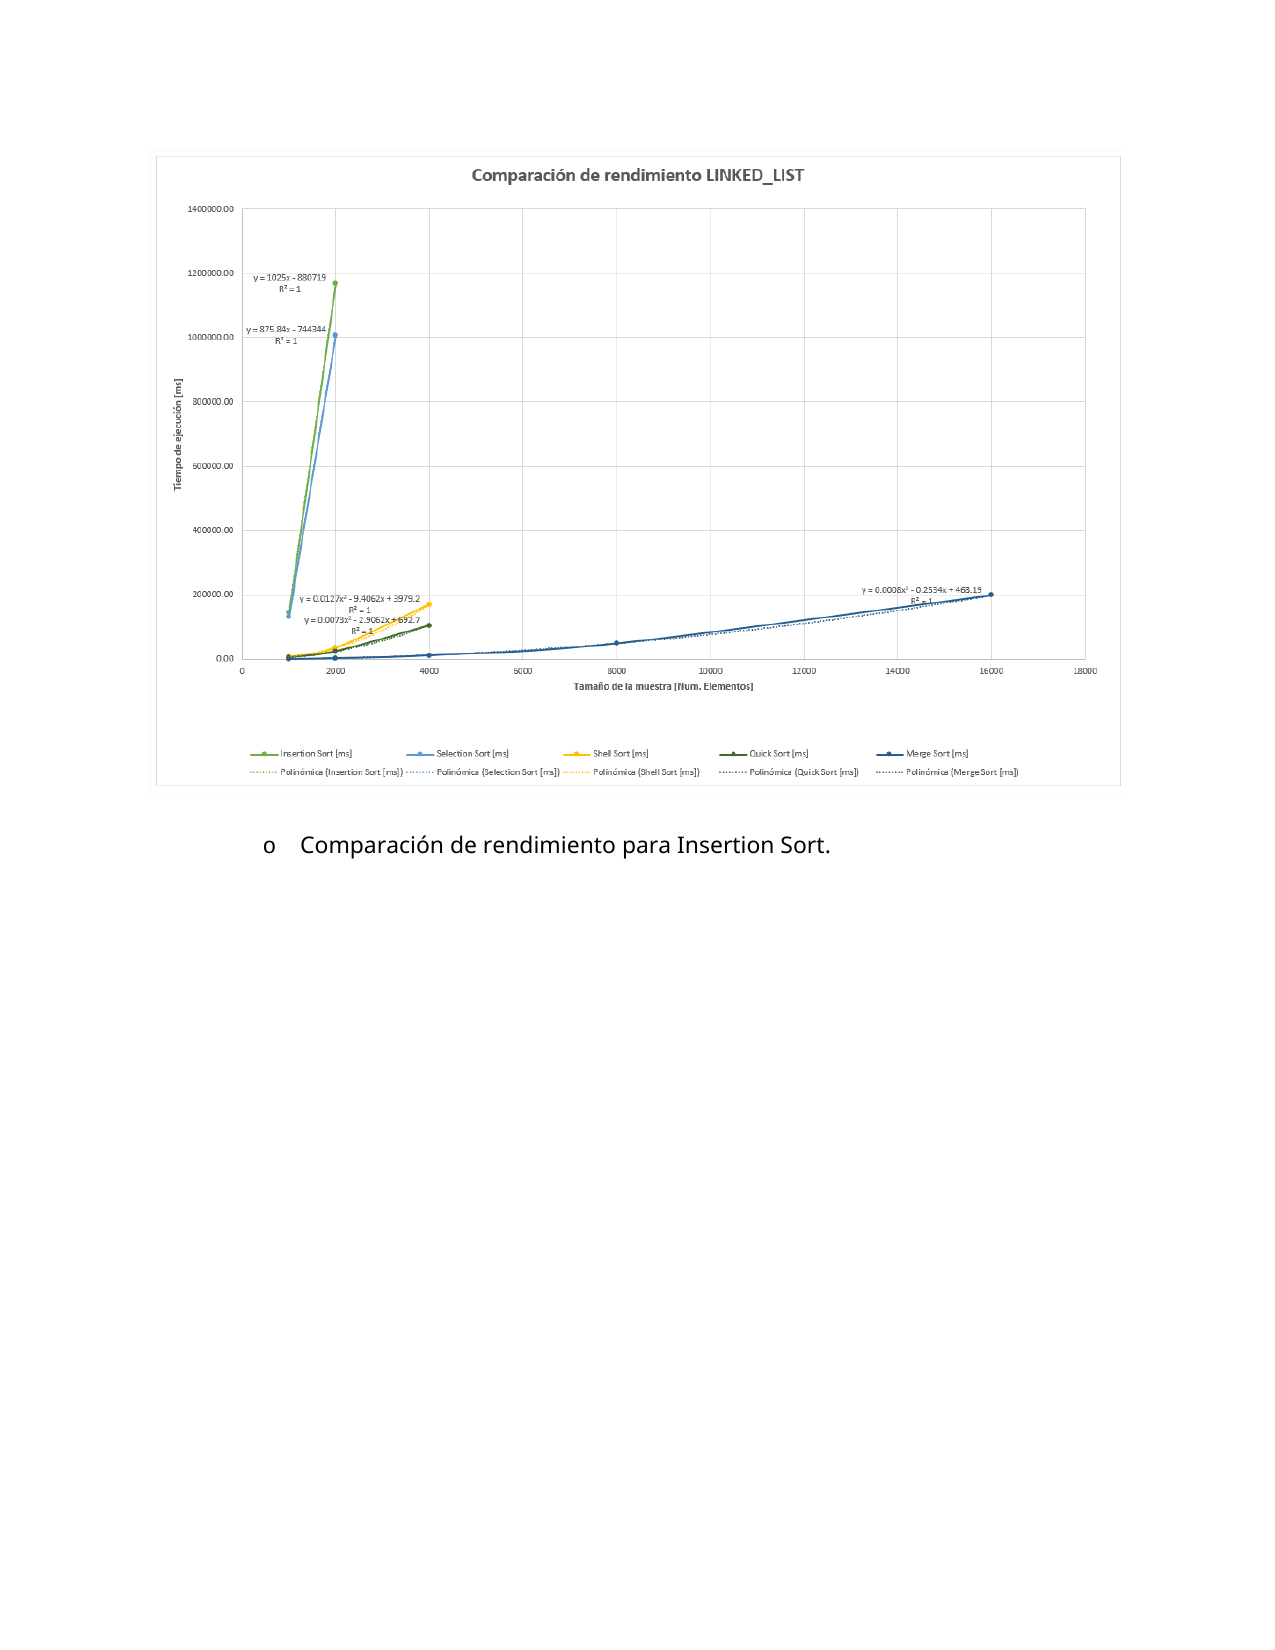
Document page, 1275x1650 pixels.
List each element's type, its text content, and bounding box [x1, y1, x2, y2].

list Comparación de rendimiento para Insertion Sort. [262, 829, 1125, 860]
picture [150, 150, 1125, 793]
